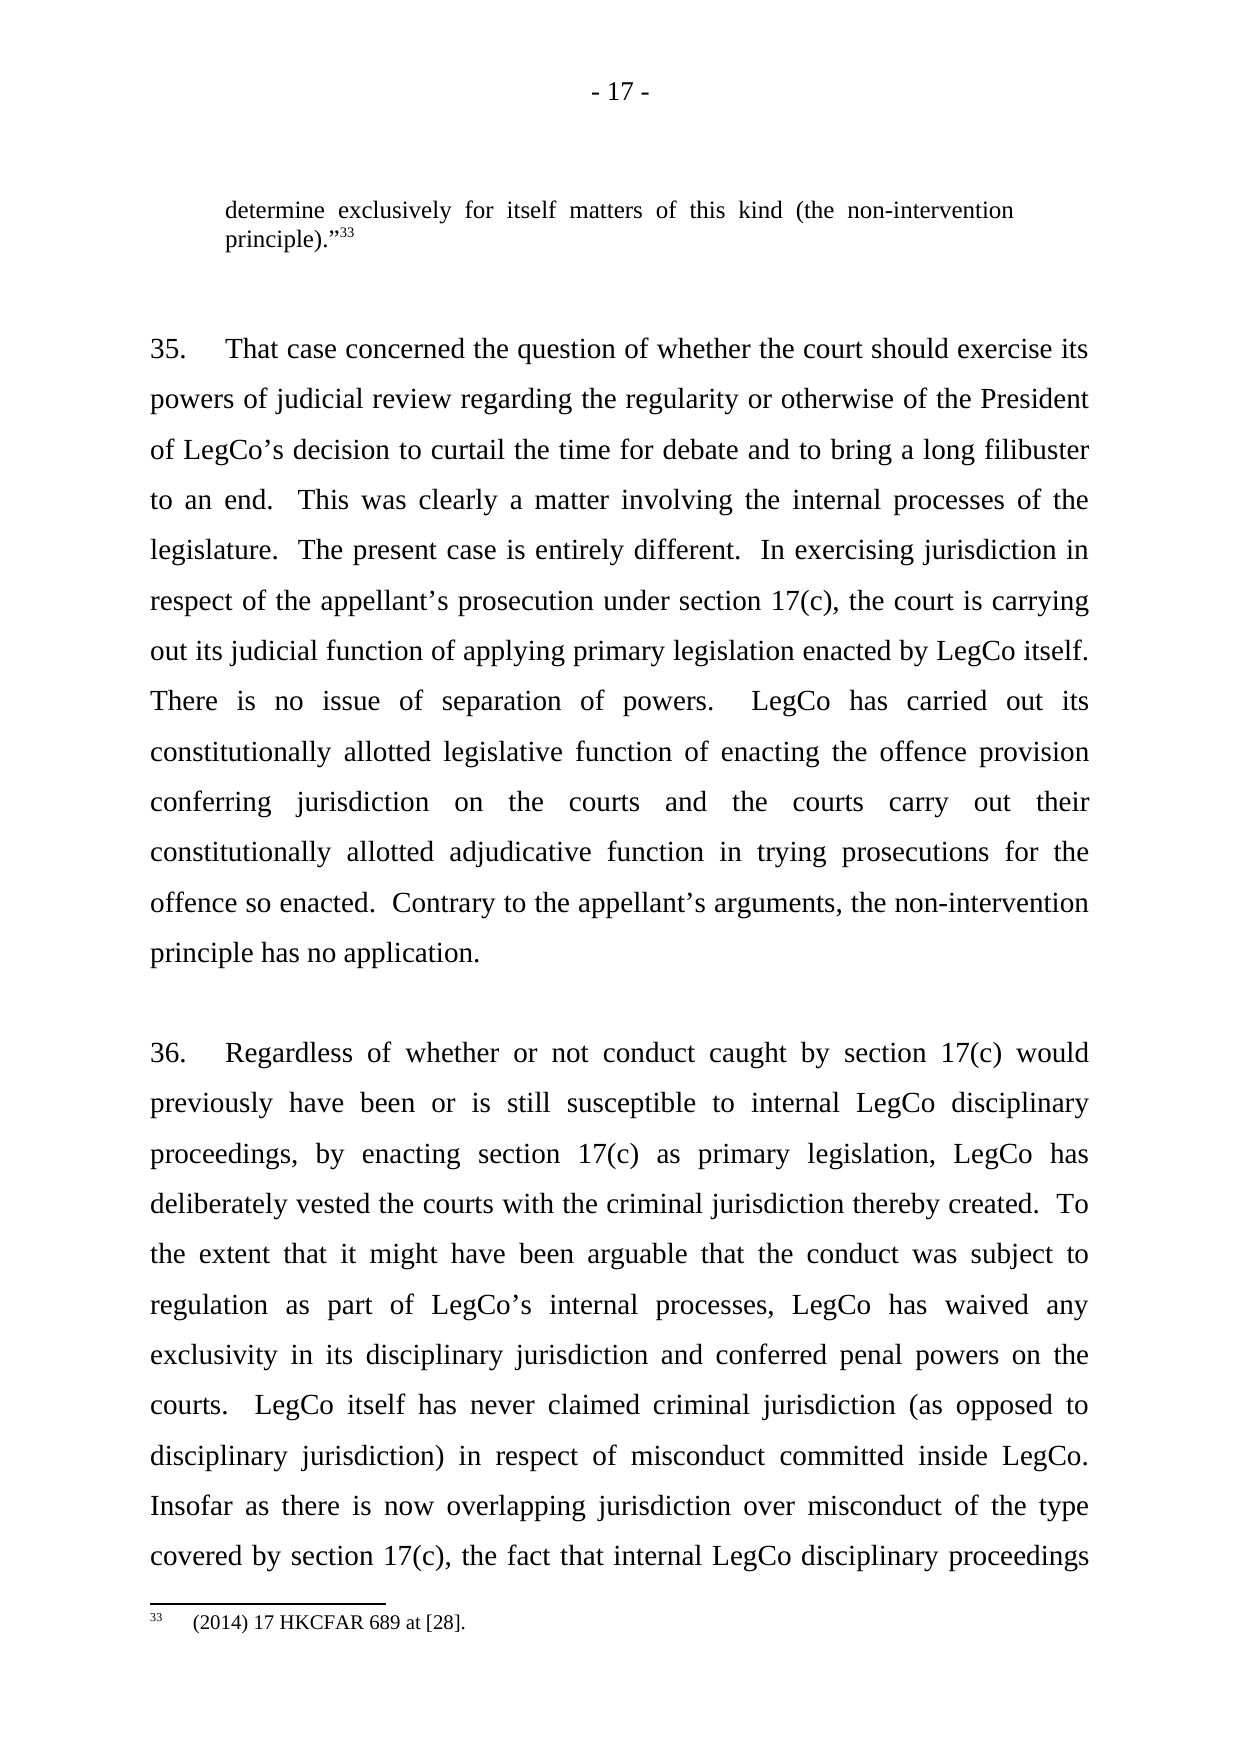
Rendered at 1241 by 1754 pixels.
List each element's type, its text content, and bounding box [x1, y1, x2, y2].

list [150, 1035, 1090, 1572]
list That case concerned the question of whether the court should exercise its powers of judicial review regarding the regularity or otherwise of the President of LegCo’s decision to curtail the time for debate and to bring a long filibuster to an end. This was clearly a matter involving the internal processes of the legislature. The present case is entirely different. In exercising jurisdiction in respect of the appellant’s prosecution under section 17(c), the court is carrying out its judicial function of applying primary legislation enacted by LegCo itself. There is no issue of separation of powers. LegCo has carried out its constitutionally allotted legislative function of enacting the offence provision conferring jurisdiction on the courts and the courts carry out their constitutionally allotted adjudicative function in trying prosecutions for the offence so enacted. Contrary to the appellant’s arguments, the non-intervention principle has no application. [150, 331, 1090, 968]
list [225, 195, 1015, 252]
